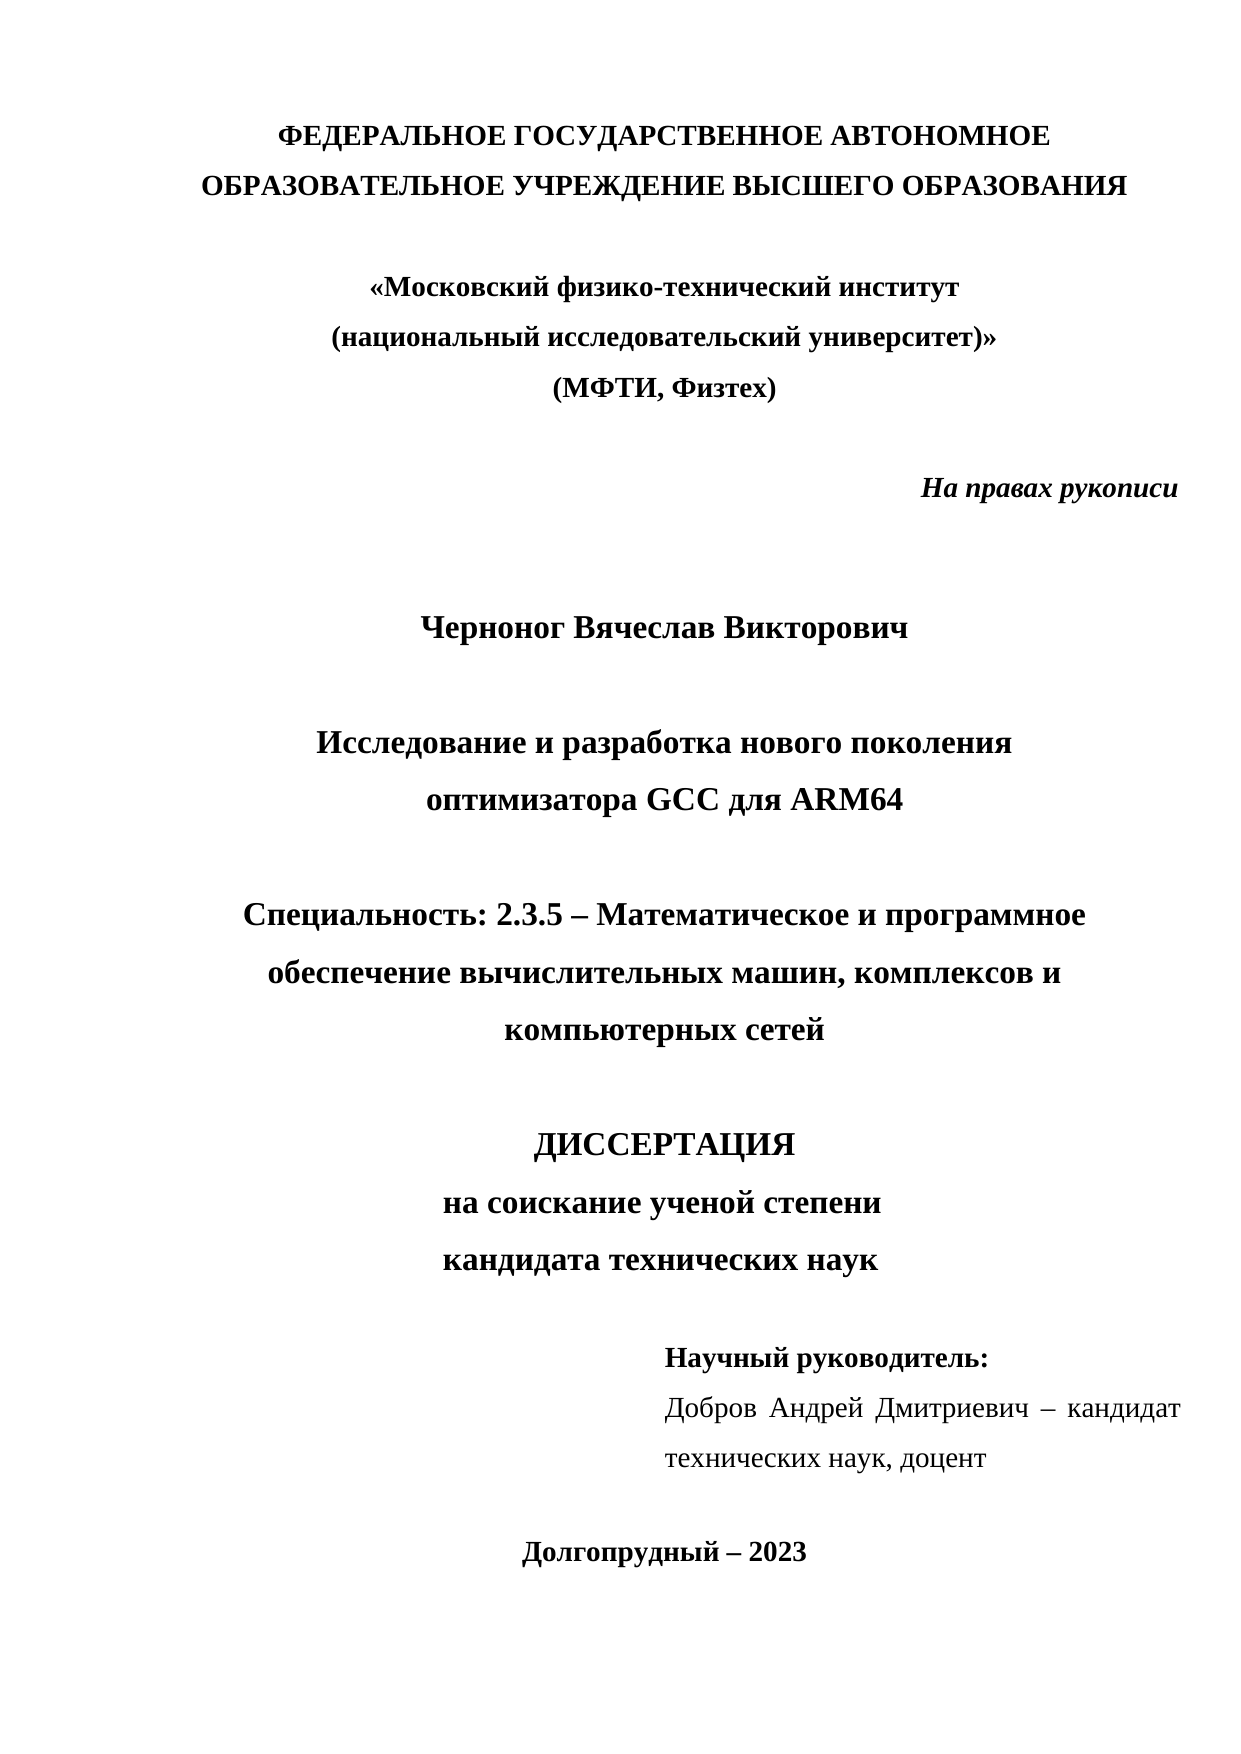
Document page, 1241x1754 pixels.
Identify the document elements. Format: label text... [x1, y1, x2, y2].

text Добров Андрей Дмитриевич – кандидат технических наук, доцент [664, 1390, 1181, 1474]
text Исследование и разработка нового поколения [148, 722, 1181, 760]
text Черноног Вячеслав Викторович [148, 607, 1181, 645]
text Специальность: 2.3.5 – Математическое и программное обеспечение вычислительных машин, комплексов и компьютерных сетей [148, 894, 1181, 1048]
text (МФТИ, Физтех) [148, 370, 1181, 403]
text на соискание ученой степени [369, 1182, 1181, 1220]
text Научный руководитель: [664, 1340, 1181, 1373]
text оптимизатора GCC для ARM64 [148, 779, 1181, 818]
text Долгопрудный – 2023 [148, 1534, 1181, 1568]
text На правах рукописи [148, 470, 1181, 504]
text «Московский физико-технический институт [148, 269, 1181, 303]
text кандидата технических наук [369, 1239, 1181, 1278]
text (национальный исследовательский университет)» [148, 319, 1181, 353]
text ФЕДЕРАЛЬНОЕ ГОСУДАРСТВЕННОЕ АВТОНОМНОЕ ОБРАЗОВАТЕЛЬНОЕ УЧРЕЖДЕНИЕ ВЫСШЕГО ОБРАЗОВАНИЯ [148, 118, 1181, 202]
text ДИССЕРТАЦИЯ [148, 1124, 1181, 1163]
